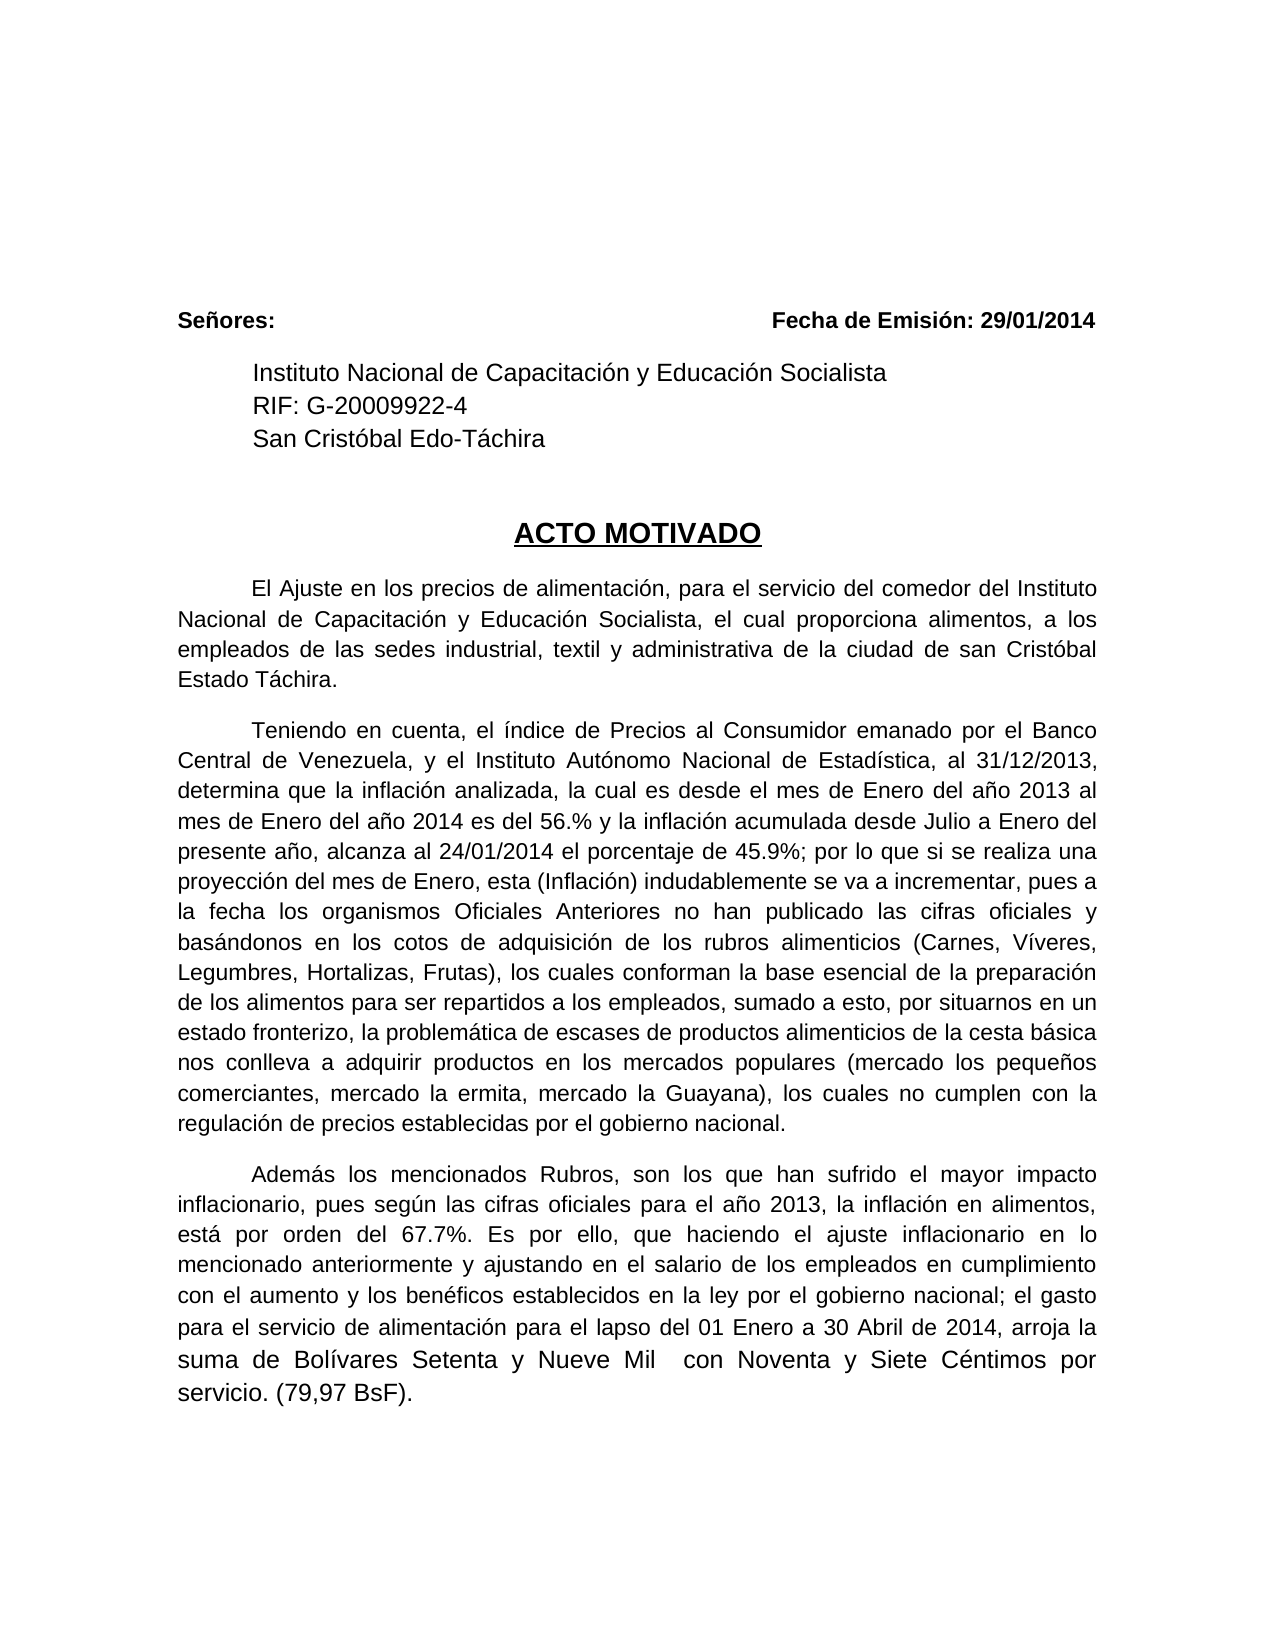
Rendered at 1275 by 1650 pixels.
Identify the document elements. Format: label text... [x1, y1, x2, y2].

list San Cristóbal Edo-Táchira [252, 424, 1098, 452]
text ACTO MOTIVADO [177, 516, 1098, 549]
list RIF: G-20009922-4 [252, 391, 1098, 419]
text Además los mencionados Rubros, son los que han sufrido el mayor impacto inflacionario, pues según las cifras oficiales para el año 2013, la inflación en alimentos, está por orden del 67.7%. Es por ello, que haciendo el ajuste inflacionario en lo mencionado anteriormente y ajustando en el salario de los empleados en cumplimiento con el aumento y los benéficos establecidos en la ley por el gobierno nacional; el gasto para el servicio de alimentación para el lapso del 01 Enero a 30 Abril de 2014, arroja la suma de Bolívares Setenta y Nueve Mil con Noventa y Siete Céntimos por servicio. (79,97 BsF). [177, 1161, 1098, 1407]
list Instituto Nacional de Capacitación y Educación Socialista [252, 358, 1098, 386]
text Señores: Fecha de Emisión: 29/01/2014 [177, 307, 1098, 333]
text Teniendo en cuenta, el índice de Precios al Consumidor emanado por el Banco Central de Venezuela, y el Instituto Autónomo Nacional de Estadística, al 31/12/2013, determina que la inflación analizada, la cual es desde el mes de Enero del año 2013 al mes de Enero del año 2014 es del 56.% y la inflación acumulada desde Julio a Enero del presente año, alcanza al 24/01/2014 el porcentaje de 45.9%; por lo que si se realiza una proyección del mes de Enero, esta (Inflación) indudablemente se va a incrementar, pues a la fecha los organismos Oficiales Anteriores no han publicado las cifras oficiales y basándonos en los cotos de adquisición de los rubros alimenticios (Carnes, Víveres, Legumbres, Hortalizas, Frutas), los cuales conforman la base esencial de la preparación de los alimentos para ser repartidos a los empleados, sumado a esto, por situarnos en un estado fronterizo, la problemática de escases de productos alimenticios de la cesta básica nos conlleva a adquirir productos en los mercados populares (mercado los pequeños comerciantes, mercado la ermita, mercado la Guayana), los cuales no cumplen con la regulación de precios establecidas por el gobierno nacional. [177, 717, 1098, 1136]
text El Ajuste en los precios de alimentación, para el servicio del comedor del Instituto Nacional de Capacitación y Educación Socialista, el cual proporciona alimentos, a los empleados de las sedes industrial, textil y administrativa de la ciudad de san Cristóbal Estado Táchira. [177, 575, 1098, 692]
